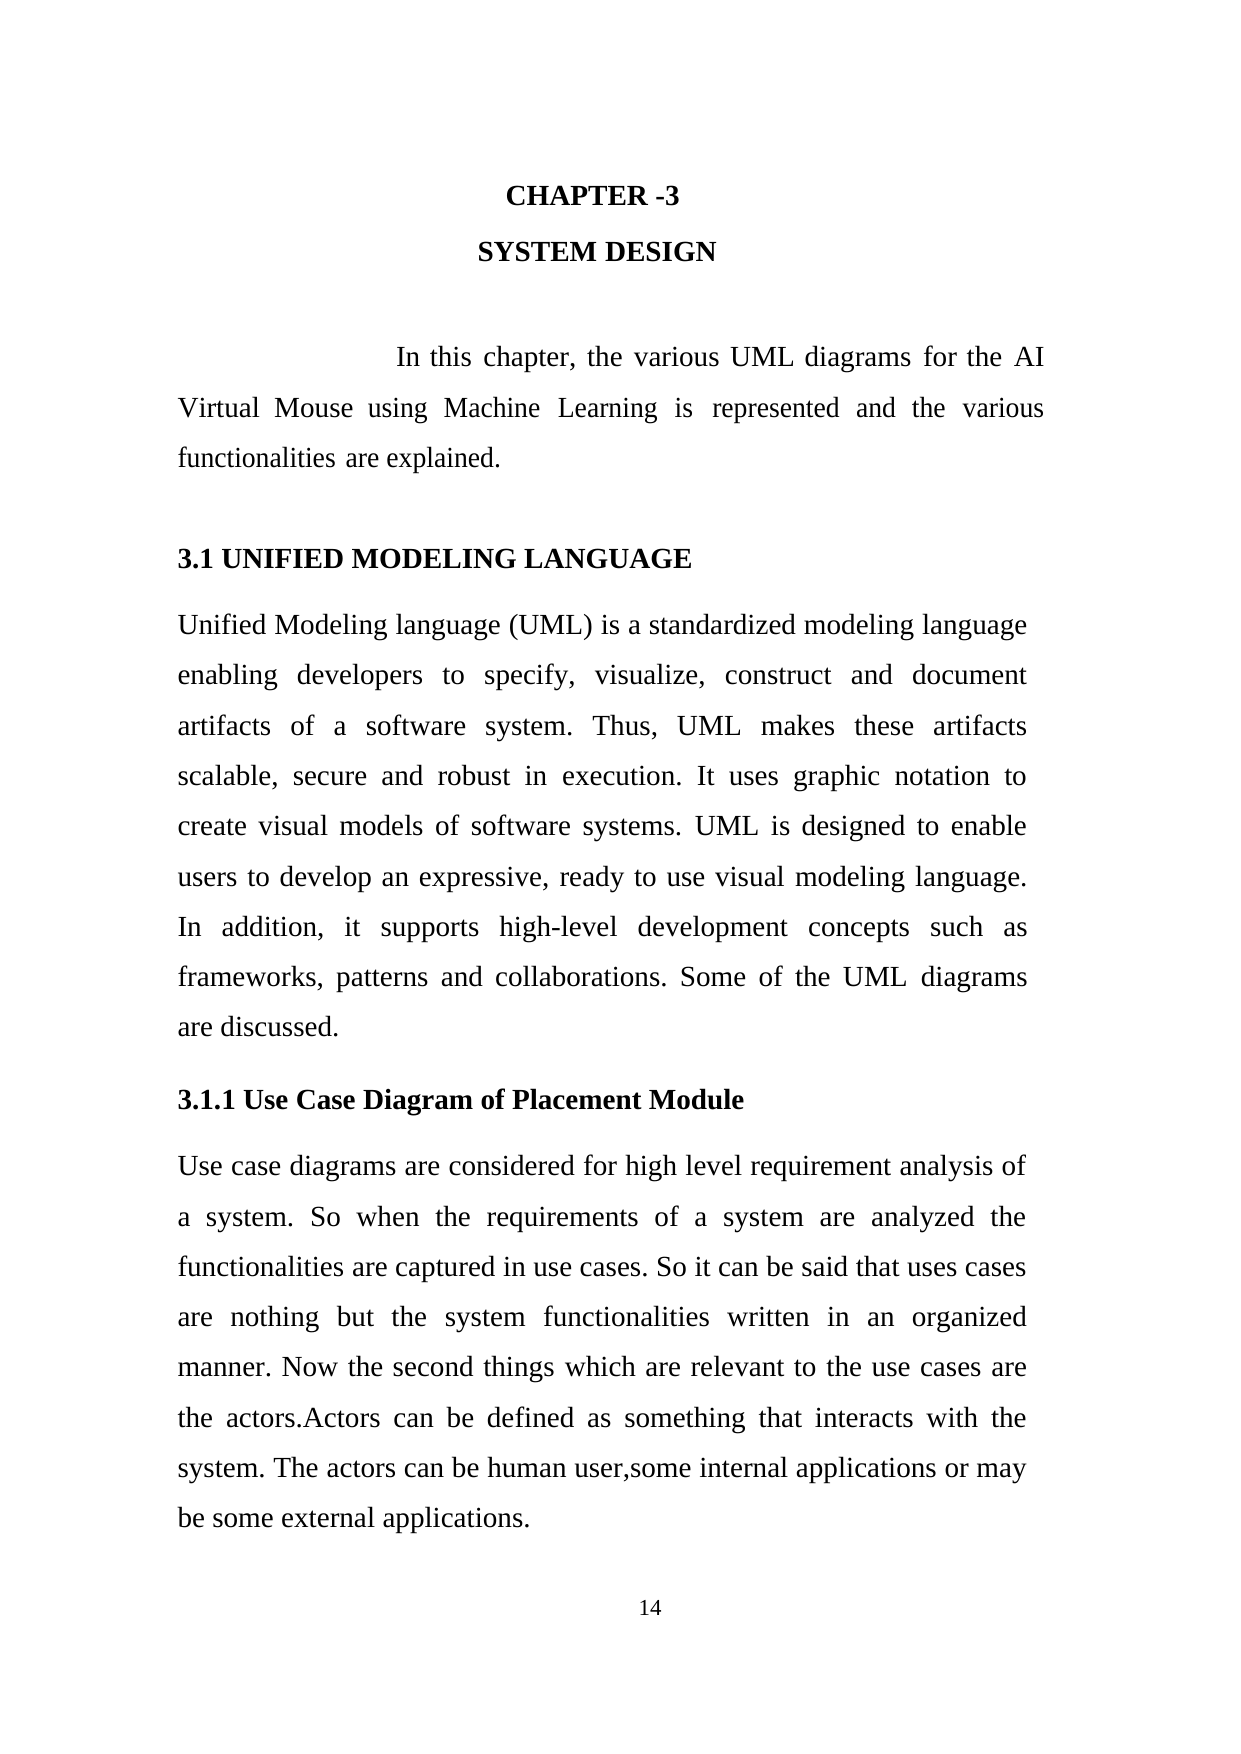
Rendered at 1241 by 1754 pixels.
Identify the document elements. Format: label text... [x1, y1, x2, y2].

subtitle 3.1 UNIFIED MODELING LANGUAGE [177, 541, 1122, 574]
text SYSTEM DESIGN [177, 234, 1122, 267]
text Unified Modeling language (UML) is a standardized modeling language enabling developers to specify, visualize, construct and document artifacts of a software system. Thus, UML makes these artifacts scalable, secure and robust in execution. It uses graphic notation to create visual models of software systems. UML is designed to enable users to develop an expressive, ready to use visual modeling language. In addition, it supports high-level development concepts such as frameworks, patterns and collaborations. Some of the UML diagrams are discussed. [177, 607, 1027, 1043]
text CHAPTER -3 [177, 178, 1122, 212]
subtitle 3.1.1 Use Case Diagram of Placement Module [177, 1082, 1122, 1116]
text Use case diagrams are considered for high level requirement analysis of a system. So when the requirements of a system are analyzed the functionalities are captured in use cases. So it can be said that uses cases are nothing but the system functionalities written in an organized manner. Now the second things which are relevant to the use cases are the actors.Actors can be defined as something that interacts with the system. The actors can be human user,some internal applications or may be some external applications. [177, 1148, 1027, 1534]
text In this chapter, the various UML diagrams for the AI Virtual Mouse using Machine Learning is represented and the various functionalities are explained. [177, 339, 1044, 473]
